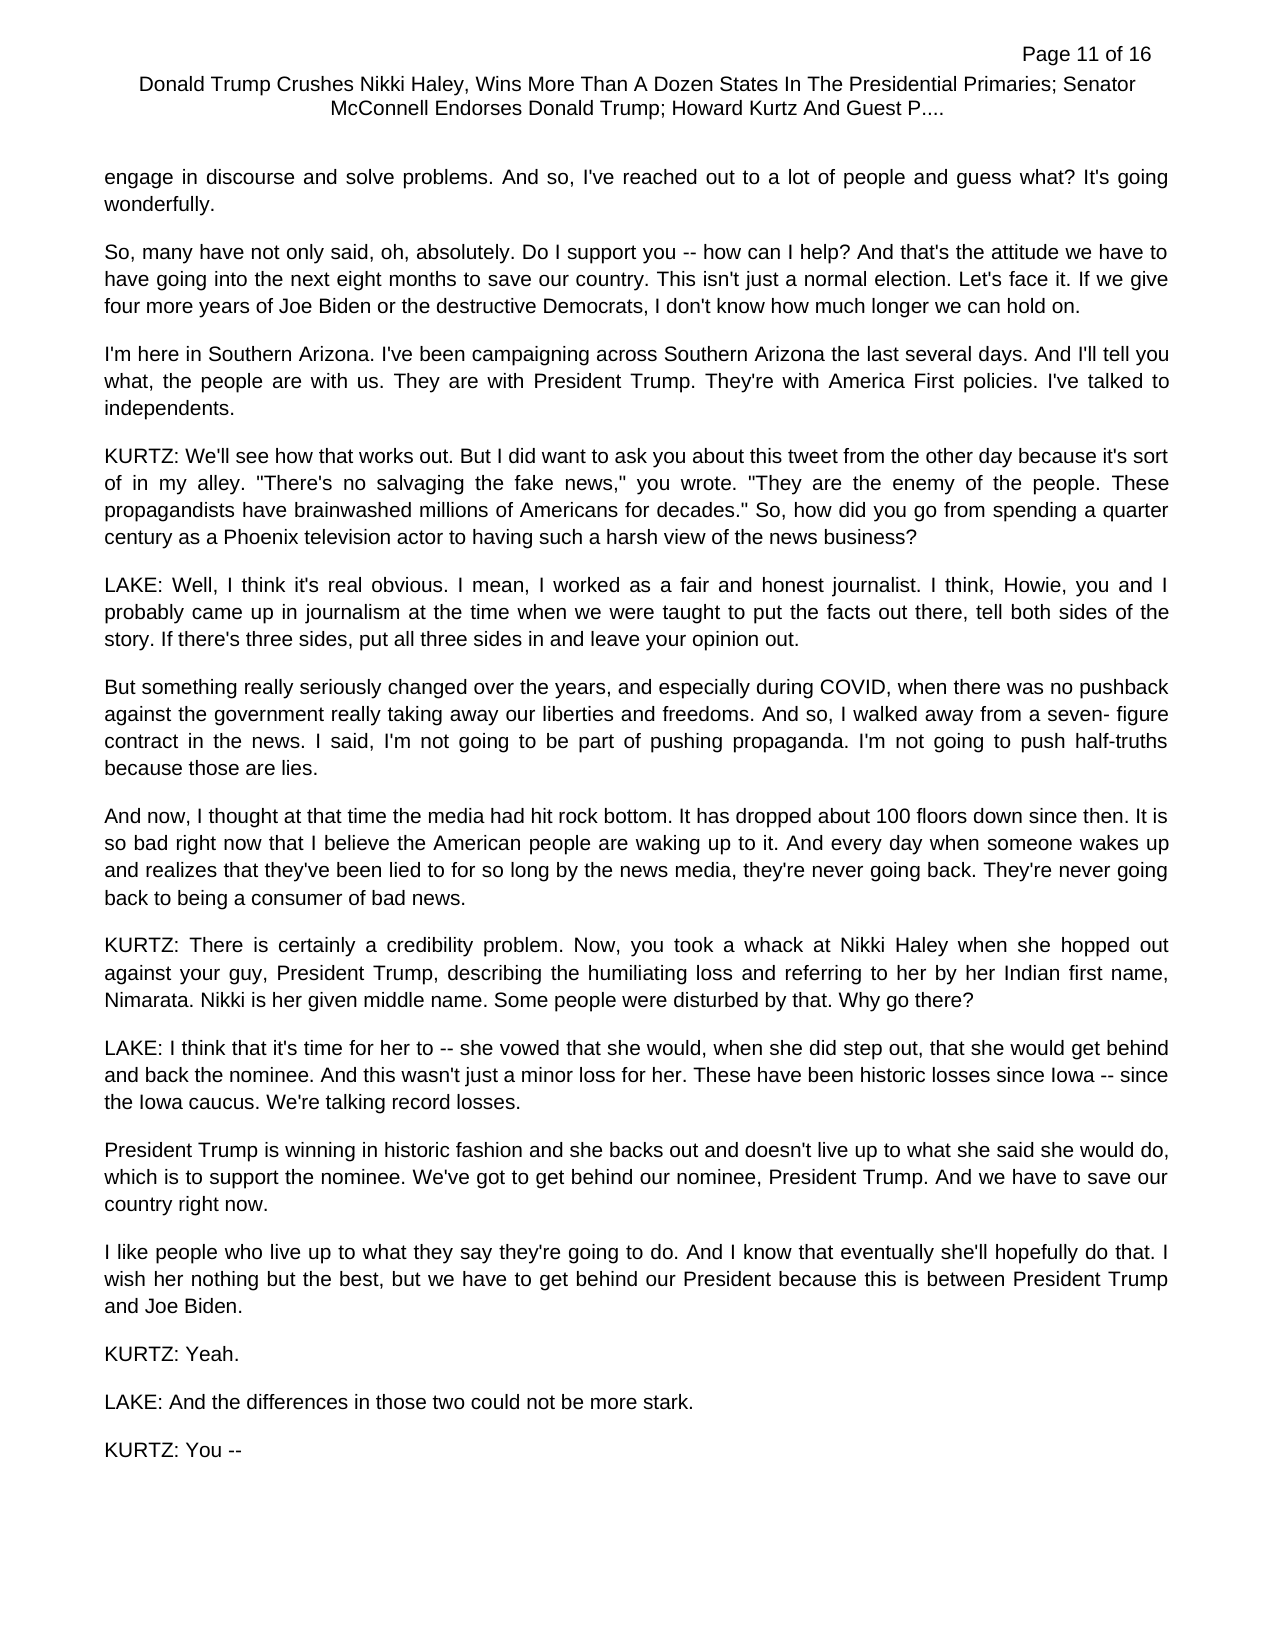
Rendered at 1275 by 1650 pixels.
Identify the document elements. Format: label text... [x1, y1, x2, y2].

text KURTZ: You -- [104, 1434, 1171, 1461]
text LAKE: I think that it's time for her to -- she vowed that she would, when she did step out, that she would get behind and back the nominee. And this wasn't just a minor loss for her. These have been historic losses since Iowa -- since the Iowa caucus. We're talking record losses. [104, 1032, 1171, 1113]
text LAKE: Well, I think it's real obvious. I mean, I worked as a fair and honest journalist. I think, Howie, you and I probably came up in journalism at the time when we were taught to put the facts out there, tell both sides of the story. If there's three sides, put all three sides in and leave your opinion out. [104, 570, 1171, 651]
text KURTZ: Yeah. [104, 1338, 1171, 1366]
text LAKE: And the differences in those two could not be more stark. [104, 1386, 1171, 1413]
text KURTZ: There is certainly a credibility problem. Now, you took a whack at Nikki Haley when she hopped out against your guy, President Trump, describing the humiliating loss and referring to her by her Indian first name, Nimarata. Nikki is her given middle name. Some people were disturbed by that. Why go there? [104, 930, 1171, 1011]
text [104, 161, 1171, 216]
text And now, I thought at that time the media had hit rock bottom. It has dropped about 100 floors down since then. It is so bad right now that I believe the American people are waking up to it. And every day when someone wakes up and realizes that they've been lied to for so long by the news media, they're never going back. They're never going back to being a consumer of bad news. [104, 801, 1171, 909]
text President Trump is winning in historic fashion and she backs out and doesn't live up to what she said she would do, which is to support the nominee. We've got to get behind our nominee, President Trump. And we have to save our country right now. [104, 1134, 1171, 1216]
text KURTZ: We'll see how that works out. But I did want to ask you about this tweet from the other day because it's sort of in my alley. "There's no salvaging the fake news," you wrote. "They are the enemy of the people. These propagandists have brainwashed millions of Americans for decades." So, how did you go from spending a quarter century as a Phoenix television actor to having such a harsh view of the news business? [104, 441, 1171, 549]
text I'm here in Southern Arizona. I've been campaigning across Southern Arizona the last several days. And I'll tell you what, the people are with us. They are with President Trump. They're with America First policies. I've talked to independents. [104, 338, 1171, 420]
text But something really seriously changed over the years, and especially during COVID, when there was no pushback against the government really taking away our liberties and freedoms. And so, I walked away from a seven- figure contract in the news. I said, I'm not going to be part of pushing propaganda. I'm not going to push half-truths because those are lies. [104, 672, 1171, 780]
text I like people who live up to what they say they're going to do. And I know that eventually she'll hopefully do that. I wish her nothing but the best, but we have to get behind our President because this is between President Trump and Joe Biden. [104, 1236, 1171, 1318]
text So, many have not only said, oh, absolutely. Do I support you -- how can I help? And that's the attitude we have to have going into the next eight months to save our country. This isn't just a normal election. Let's face it. If we give four more years of Joe Biden or the destructive Democrats, I don't know how much longer we can hold on. [104, 236, 1171, 318]
